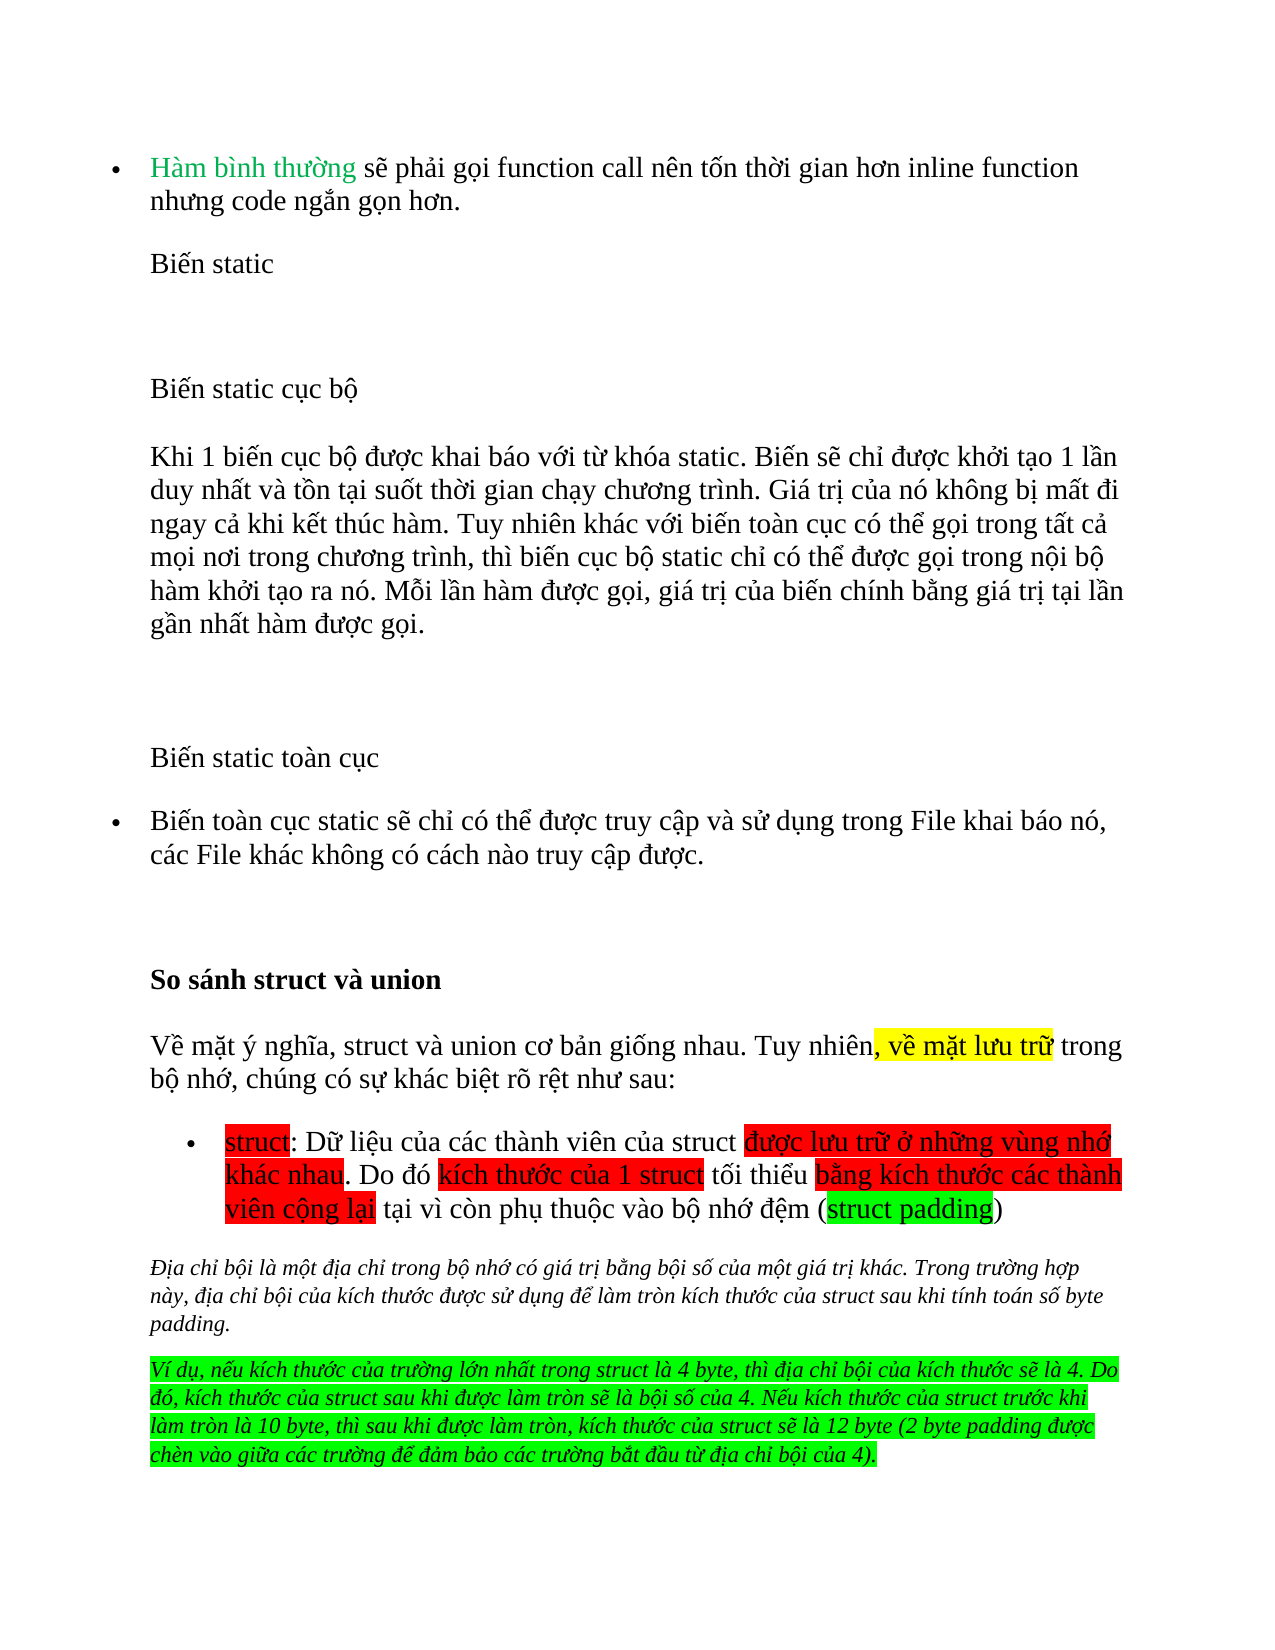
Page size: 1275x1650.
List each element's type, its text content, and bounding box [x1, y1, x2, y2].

text Biến static [150, 246, 1125, 280]
text Ví dụ, nếu kích thước của trường lớn nhất trong struct là 4 byte, thì địa chỉ bội của kích thước sẽ là 4. Do đó, kích thước của struct sau khi được làm tròn sẽ là bội số của 4. Nếu kích thước của struct trước khi làm tròn là 10 byte, thì sau khi được làm tròn, kích thước của struct sẽ là 12 byte (2 byte padding được chèn vào giữa các trường để đảm bảo các trường bắt đầu từ địa chỉ bội của 4). [150, 1356, 1125, 1467]
text Địa chỉ bội là một địa chỉ trong bộ nhớ có giá trị bằng bội số của một giá trị khác. Trong trường hợp này, địa chỉ bội của kích thước được sử dụng để làm tròn kích thước của struct sau khi tính toán số byte padding. [150, 1254, 1125, 1337]
subtitle So sánh struct và union [150, 962, 1125, 996]
list Biến toàn cục static sẽ chỉ có thể được truy cập và sử dụng trong File khai báo nó, các File khác không có cách nào truy cập được. [112, 803, 1125, 870]
list struct: Dữ liệu của các thành viên của struct được lưu trữ ở những vùng nhớ khác nhau. Do đó kích thước của 1 struct tối thiểu bằng kích thước các thành viên cộng lại tại vì còn phụ thuộc vào bộ nhớ đệm (struct padding) [187, 1124, 1125, 1224]
text Biến static cục bộ [150, 372, 1125, 405]
list Hàm bình thường sẽ phải gọi function call nên tốn thời gian hơn inline function nhưng code ngắn gọn hơn. [112, 150, 1125, 217]
text Về mặt ý nghĩa, struct và union cơ bản giống nhau. Tuy nhiên, về mặt lưu trữ trong bộ nhớ, chúng có sự khác biệt rõ rệt như sau: [150, 1028, 1125, 1095]
text Biến static toàn cục [150, 741, 1125, 774]
text Khi 1 biến cục bộ được khai báo với từ khóa static. Biến sẽ chỉ được khởi tạo 1 lần duy nhất và tồn tại suốt thời gian chạy chương trình. Giá trị của nó không bị mất đi ngay cả khi kết thúc hàm. Tuy nhiên khác với biến toàn cục có thể gọi trong tất cả mọi nơi trong chương trình, thì biến cục bộ static chỉ có thể được gọi trong nội bộ hàm khởi tạo ra nó. Mỗi lần hàm được gọi, giá trị của biến chính bằng giá trị tại lần gần nhất hàm được gọi. [150, 439, 1125, 640]
